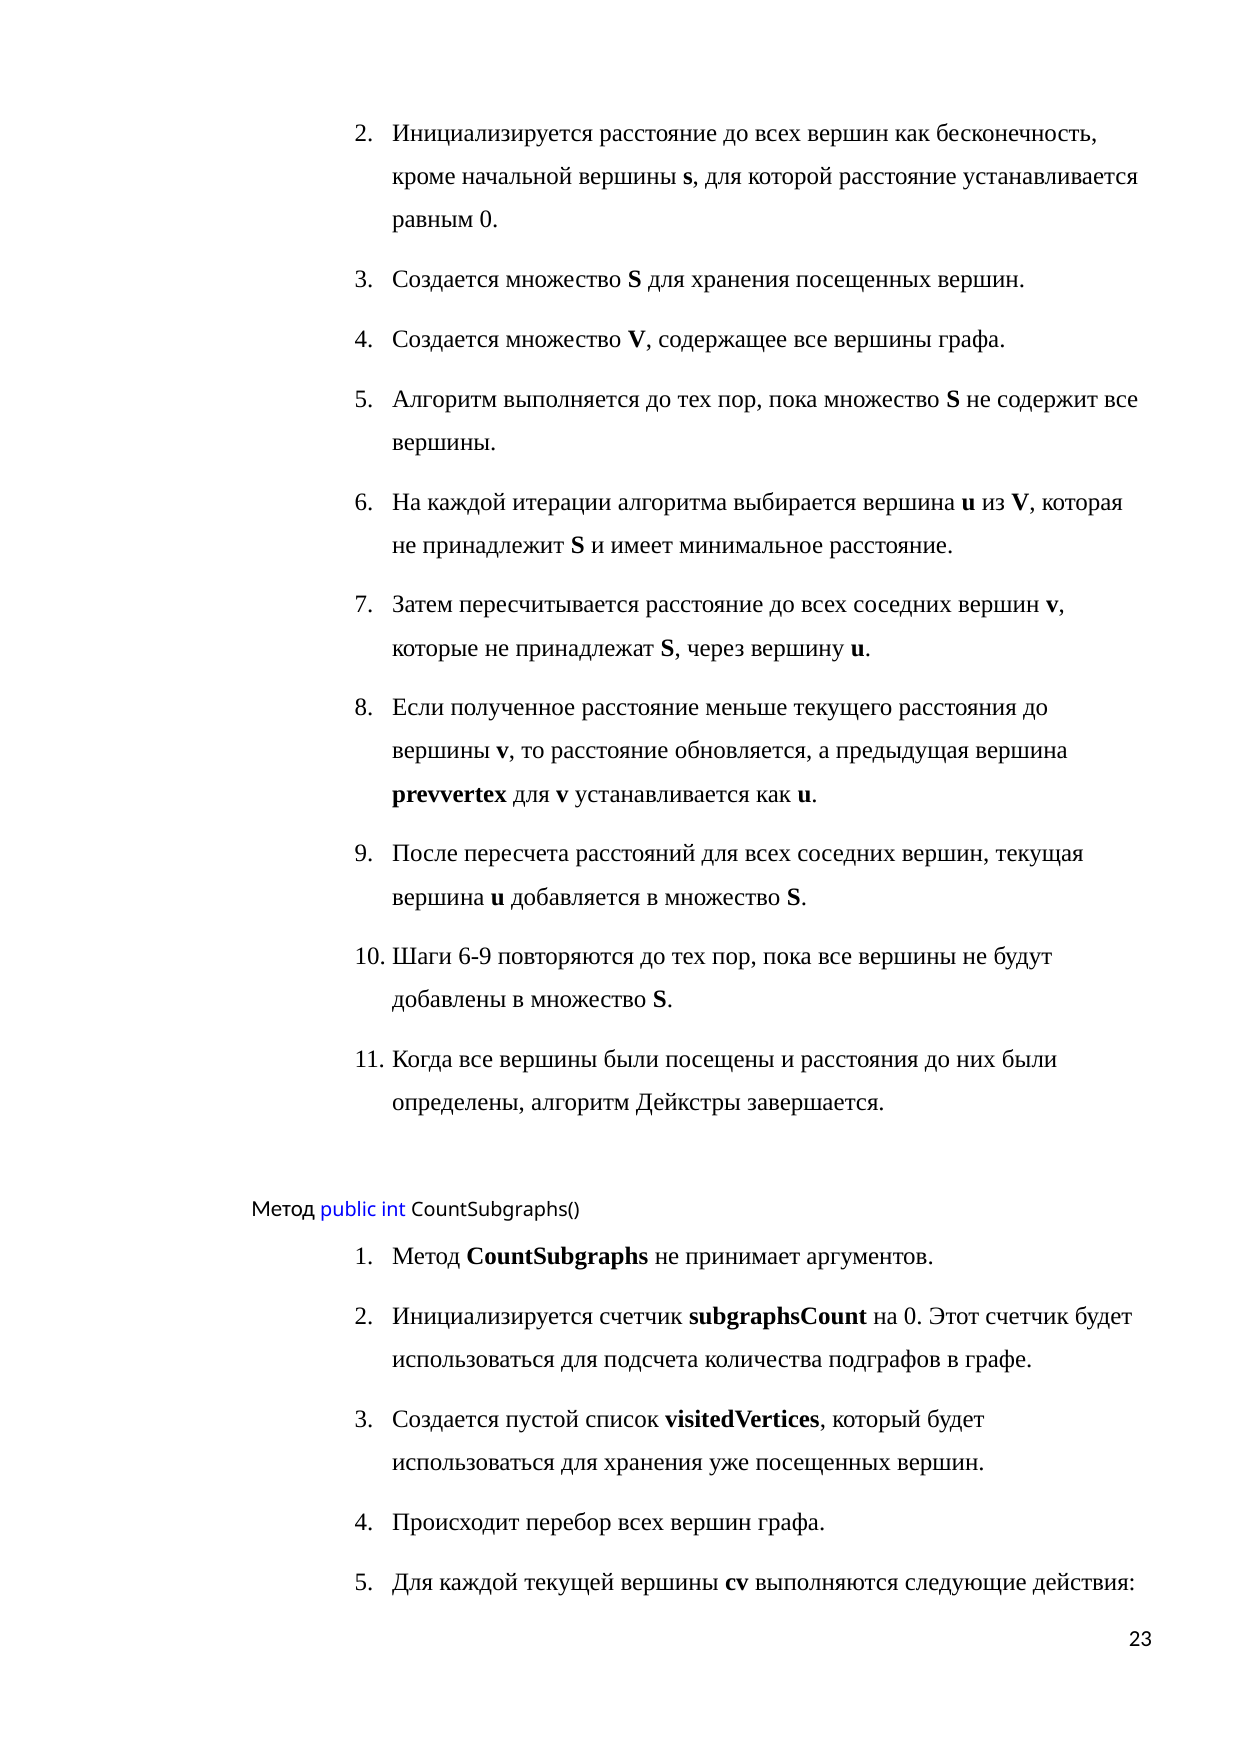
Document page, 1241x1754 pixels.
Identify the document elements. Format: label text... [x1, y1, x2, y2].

list Шаги 6-9 повторяются до тех пор, пока все вершины не будут добавлены в множество S. [354, 941, 1152, 1013]
list Когда все вершины были посещены и расстояния до них были определены, алгоритм Дейкстры завершается. [354, 1044, 1152, 1116]
list Создается множество S для хранения посещенных вершин. [354, 264, 1152, 293]
list Если полученное расстояние меньше текущего расстояния до вершины v, то расстояние обновляется, а предыдущая вершина prevvertex для v устанавливается как u. [354, 692, 1152, 807]
list Инициализируется расстояние до всех вершин как бесконечность, кроме начальной вершины s, для которой расстояние устанавливается равным 0. [354, 118, 1152, 233]
list Происходит перебор всех вершин графа. [354, 1507, 1152, 1536]
list Метод CountSubgraphs не принимает аргументов. [354, 1241, 1152, 1270]
list Для каждой текущей вершины cv выполняются следующие действия: [354, 1567, 1152, 1595]
list Затем пересчитывается расстояние до всех соседних вершин v, которые не принадлежат S, через вершину u. [354, 589, 1152, 661]
list После пересчета расстояний для всех соседних вершин, текущая вершина u добавляется в множество S. [354, 838, 1152, 910]
list Создается множество V, содержащее все вершины графа. [354, 324, 1152, 353]
list Алгоритм выполняется до тех пор, пока множество S не содержит все вершины. [354, 384, 1152, 456]
list Инициализируется счетчик subgraphsCount на 0. Этот счетчик будет использоваться для подсчета количества подграфов в графе. [354, 1301, 1152, 1373]
list Создается пустой список visitedVertices, который будет использоваться для хранения уже посещенных вершин. [354, 1404, 1152, 1476]
text Метод public int CountSubgraphs() [251, 1194, 1152, 1222]
list На каждой итерации алгоритма выбирается вершина u из V, которая не принадлежит S и имеет минимальное расстояние. [354, 487, 1152, 558]
